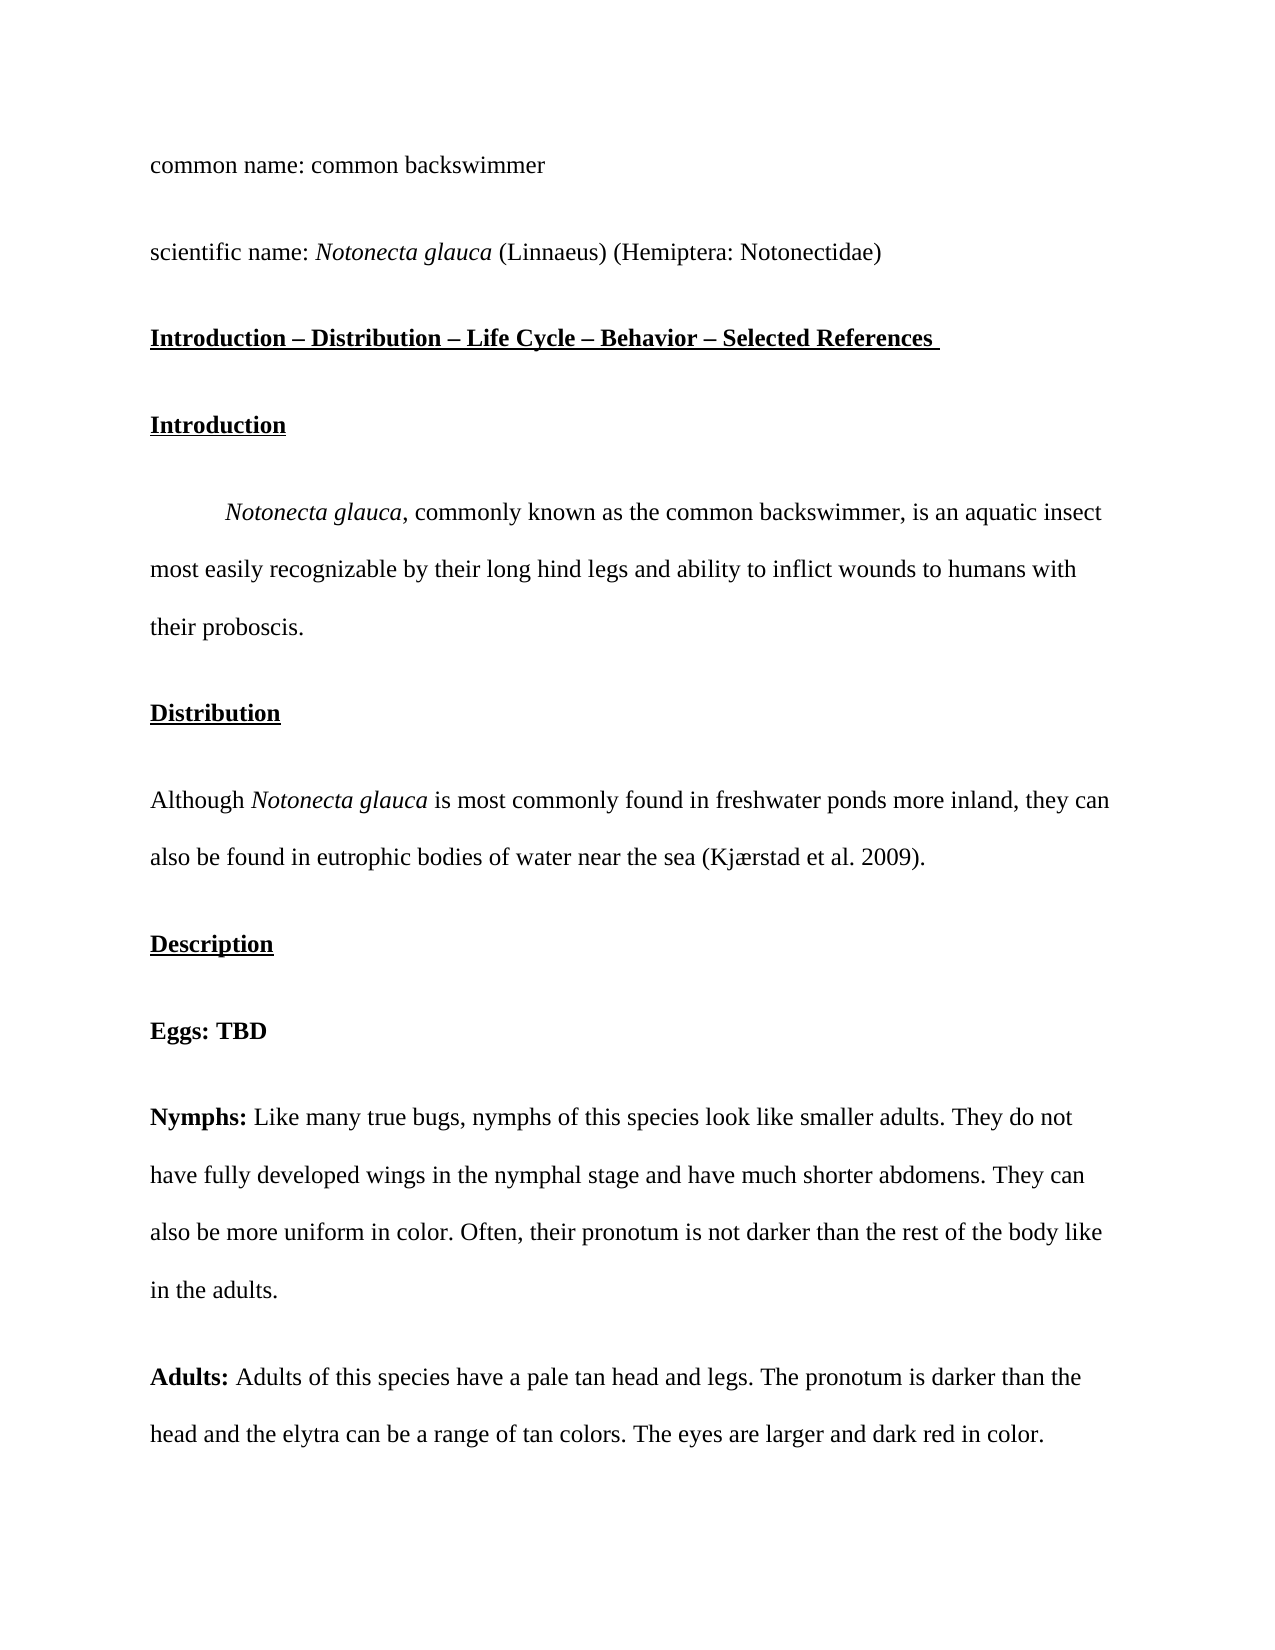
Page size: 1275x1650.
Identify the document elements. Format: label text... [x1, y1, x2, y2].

text Distribution [150, 698, 1125, 727]
text Notonecta glauca, commonly known as the common backswimmer, is an aquatic insect most easily recognizable by their long hind legs and ability to inflict wounds to humans with their proboscis. [150, 497, 1125, 640]
text Nymphs: Like many true bugs, nymphs of this species look like smaller adults. They do not have fully developed wings in the nymphal stage and have much shorter abdomens. They can also be more uniform in color. Often, their pronotum is not darker than the rest of the body like in the adults. [150, 1102, 1125, 1304]
text Description [150, 929, 1125, 958]
text Introduction – Distribution – Life Cycle – Behavior – Selected References [150, 323, 1125, 352]
text Adults: Adults of this species have a pale tan head and legs. The pronotum is darker than the head and the elytra can be a range of tan colors. The eyes are larger and dark red in color. [150, 1362, 1125, 1448]
text scientific name: Notonecta glauca (Linnaeus) (Hemiptera: Notonectidae) [150, 237, 1125, 265]
text Introduction [150, 410, 1125, 439]
text Eggs: TBD [150, 1016, 1125, 1044]
text common name: common backswimmer [150, 150, 1125, 179]
text Although Notonecta glauca is most commonly found in freshwater ponds more inland, they can also be found in eutrophic bodies of water near the sea (Kjærstad et al. 2009). [150, 785, 1125, 871]
